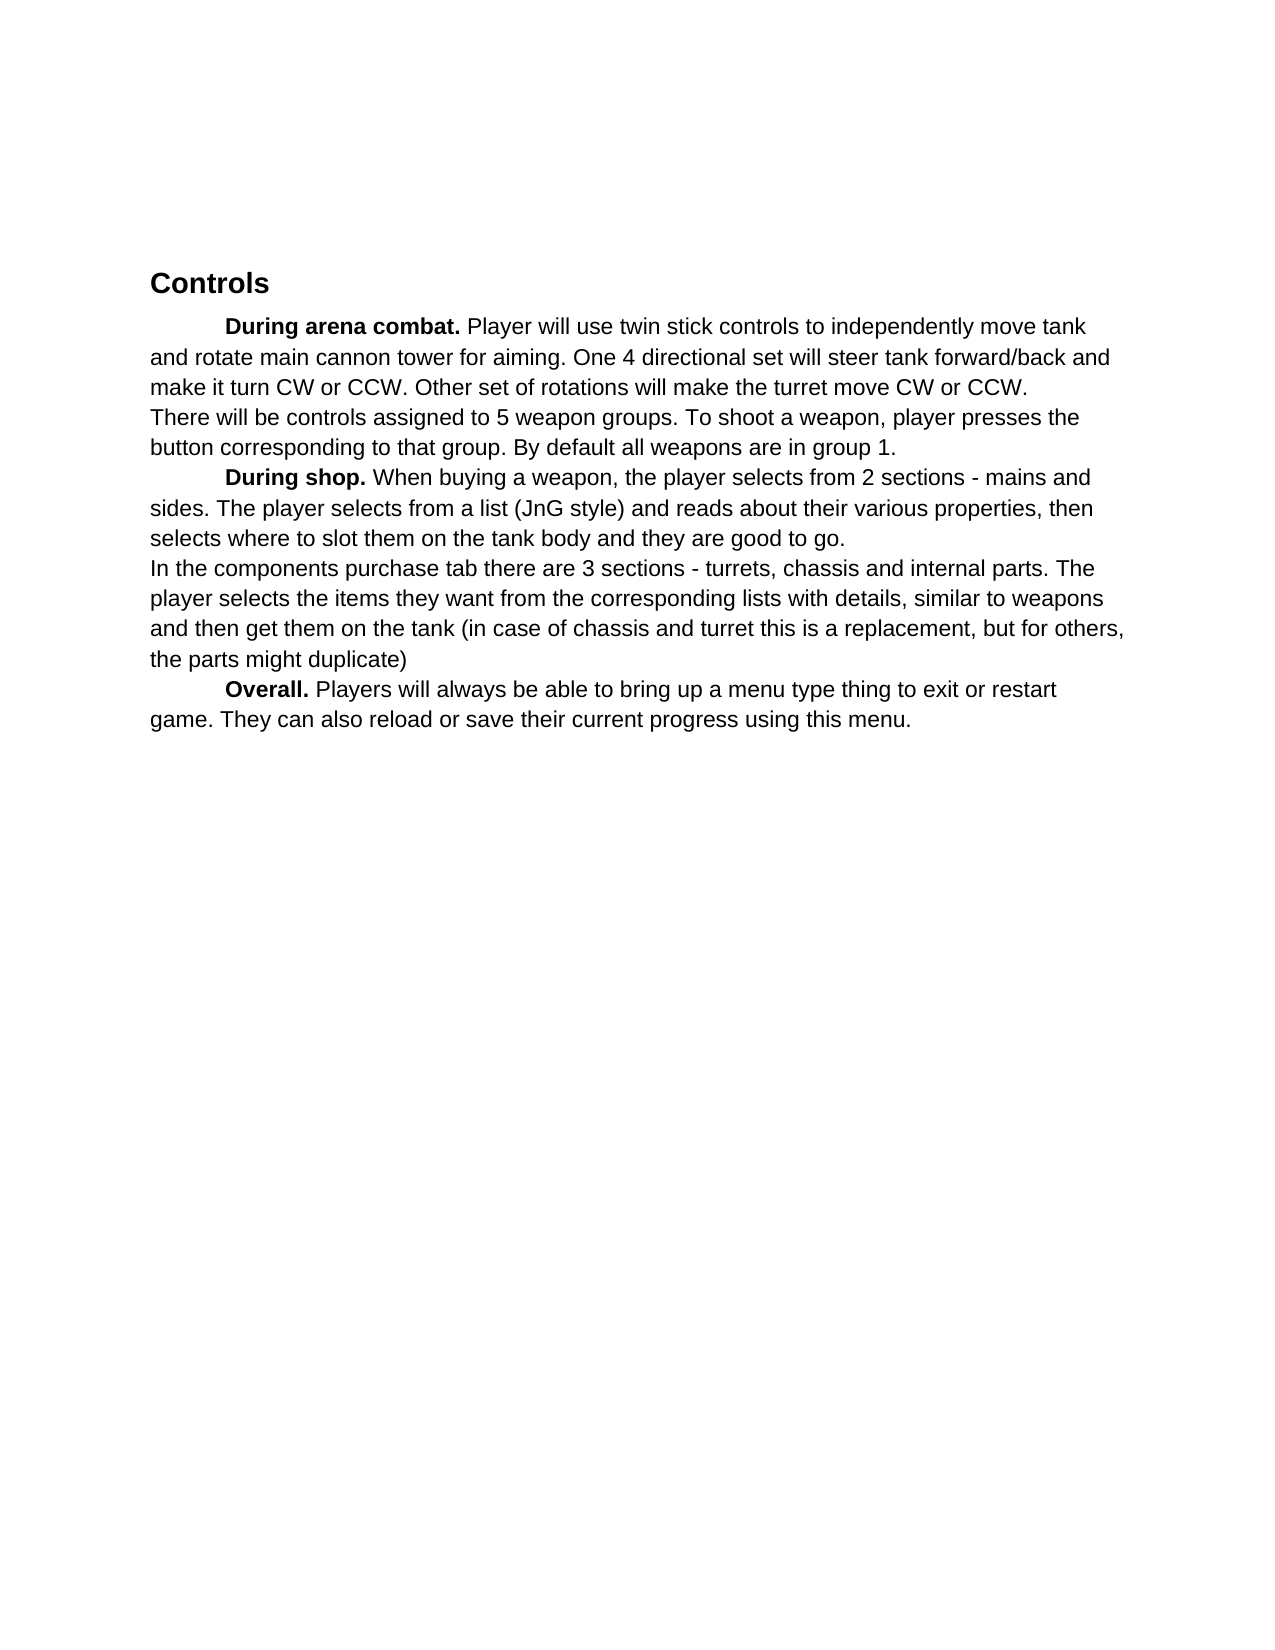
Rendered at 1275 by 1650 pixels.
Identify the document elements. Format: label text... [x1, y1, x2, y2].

text During shop. When buying a weapon, the player selects from 2 sections - mains and sides. The player selects from a list (JnG style) and reads about their various properties, then selects where to slot them on the tank body and they are good to go. [150, 464, 1125, 551]
subtitle Controls [150, 266, 1125, 300]
text During arena combat. Player will use twin stick controls to independently move tank and rotate main cannon tower for aiming. One 4 directional set will steer tank forward/back and make it turn CW or CCW. Other set of rotations will make the turret move CW or CCW. [150, 313, 1125, 400]
text There will be controls assigned to 5 weapon groups. To shoot a weapon, player presses the button corresponding to that group. By default all weapons are in group 1. [150, 404, 1125, 460]
text Overall. Players will always be able to bring up a menu type thing to exit or restart game. They can also reload or save their current progress using this menu. [150, 676, 1125, 732]
text In the components purchase tab there are 3 sections - turrets, chassis and internal parts. The player selects the items they want from the corresponding lists with details, similar to weapons and then get them on the tank (in case of chassis and turret this is a replacement, but for others, the parts might duplicate) [150, 555, 1125, 672]
